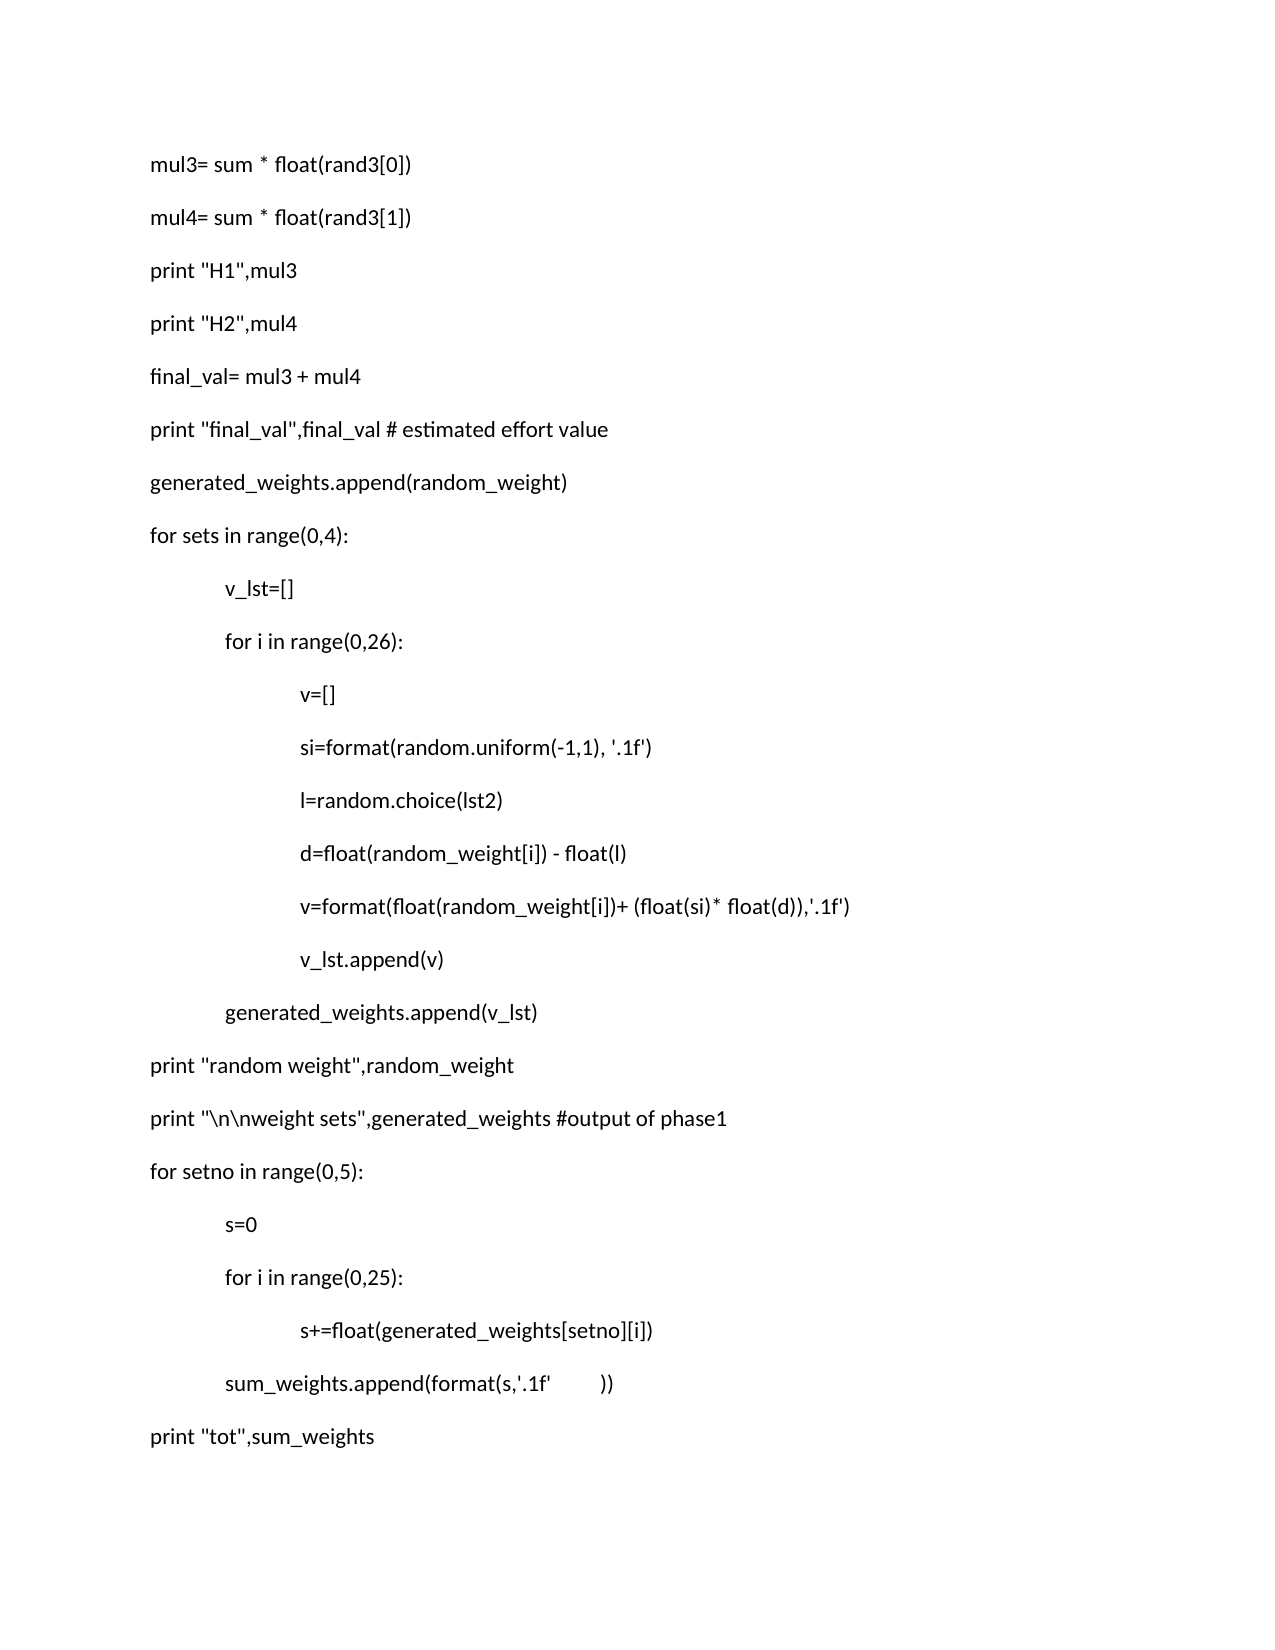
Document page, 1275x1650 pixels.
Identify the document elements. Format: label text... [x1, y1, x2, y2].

text v_lst.append(v) [150, 945, 1125, 973]
text print "random weight",random_weight [150, 1051, 1125, 1079]
text mul3= sum * float(rand3[0]) [150, 150, 1125, 178]
text l=random.choice(lst2) [150, 786, 1125, 814]
text print "H1",mul3 [150, 256, 1125, 284]
text v_lst=[] [150, 574, 1125, 602]
text generated_weights.append(random_weight) [150, 468, 1125, 496]
text print "H2",mul4 [150, 309, 1125, 337]
text print "tot",sum_weights [150, 1422, 1125, 1451]
text v=format(float(random_weight[i])+ (float(si)* float(d)),'.1f') [150, 892, 1125, 920]
text for i in range(0,26): [150, 627, 1125, 655]
text for i in range(0,25): [150, 1263, 1125, 1291]
text s+=float(generated_weights[setno][i]) [150, 1316, 1125, 1344]
text print "final_val",final_val # estimated effort value [150, 415, 1125, 443]
text s=0 [150, 1210, 1125, 1238]
text v=[] [150, 680, 1125, 708]
text mul4= sum * float(rand3[1]) [150, 203, 1125, 231]
text final_val= mul3 + mul4 [150, 362, 1125, 390]
text print "\n\nweight sets",generated_weights #output of phase1 [150, 1104, 1125, 1132]
text for setno in range(0,5): [150, 1157, 1125, 1185]
text d=float(random_weight[i]) - float(l) [150, 839, 1125, 867]
text si=format(random.uniform(-1,1), '.1f') [150, 733, 1125, 761]
text for sets in range(0,4): [150, 521, 1125, 549]
text generated_weights.append(v_lst) [150, 998, 1125, 1026]
text sum_weights.append(format(s,'.1f' )) [150, 1369, 1125, 1397]
